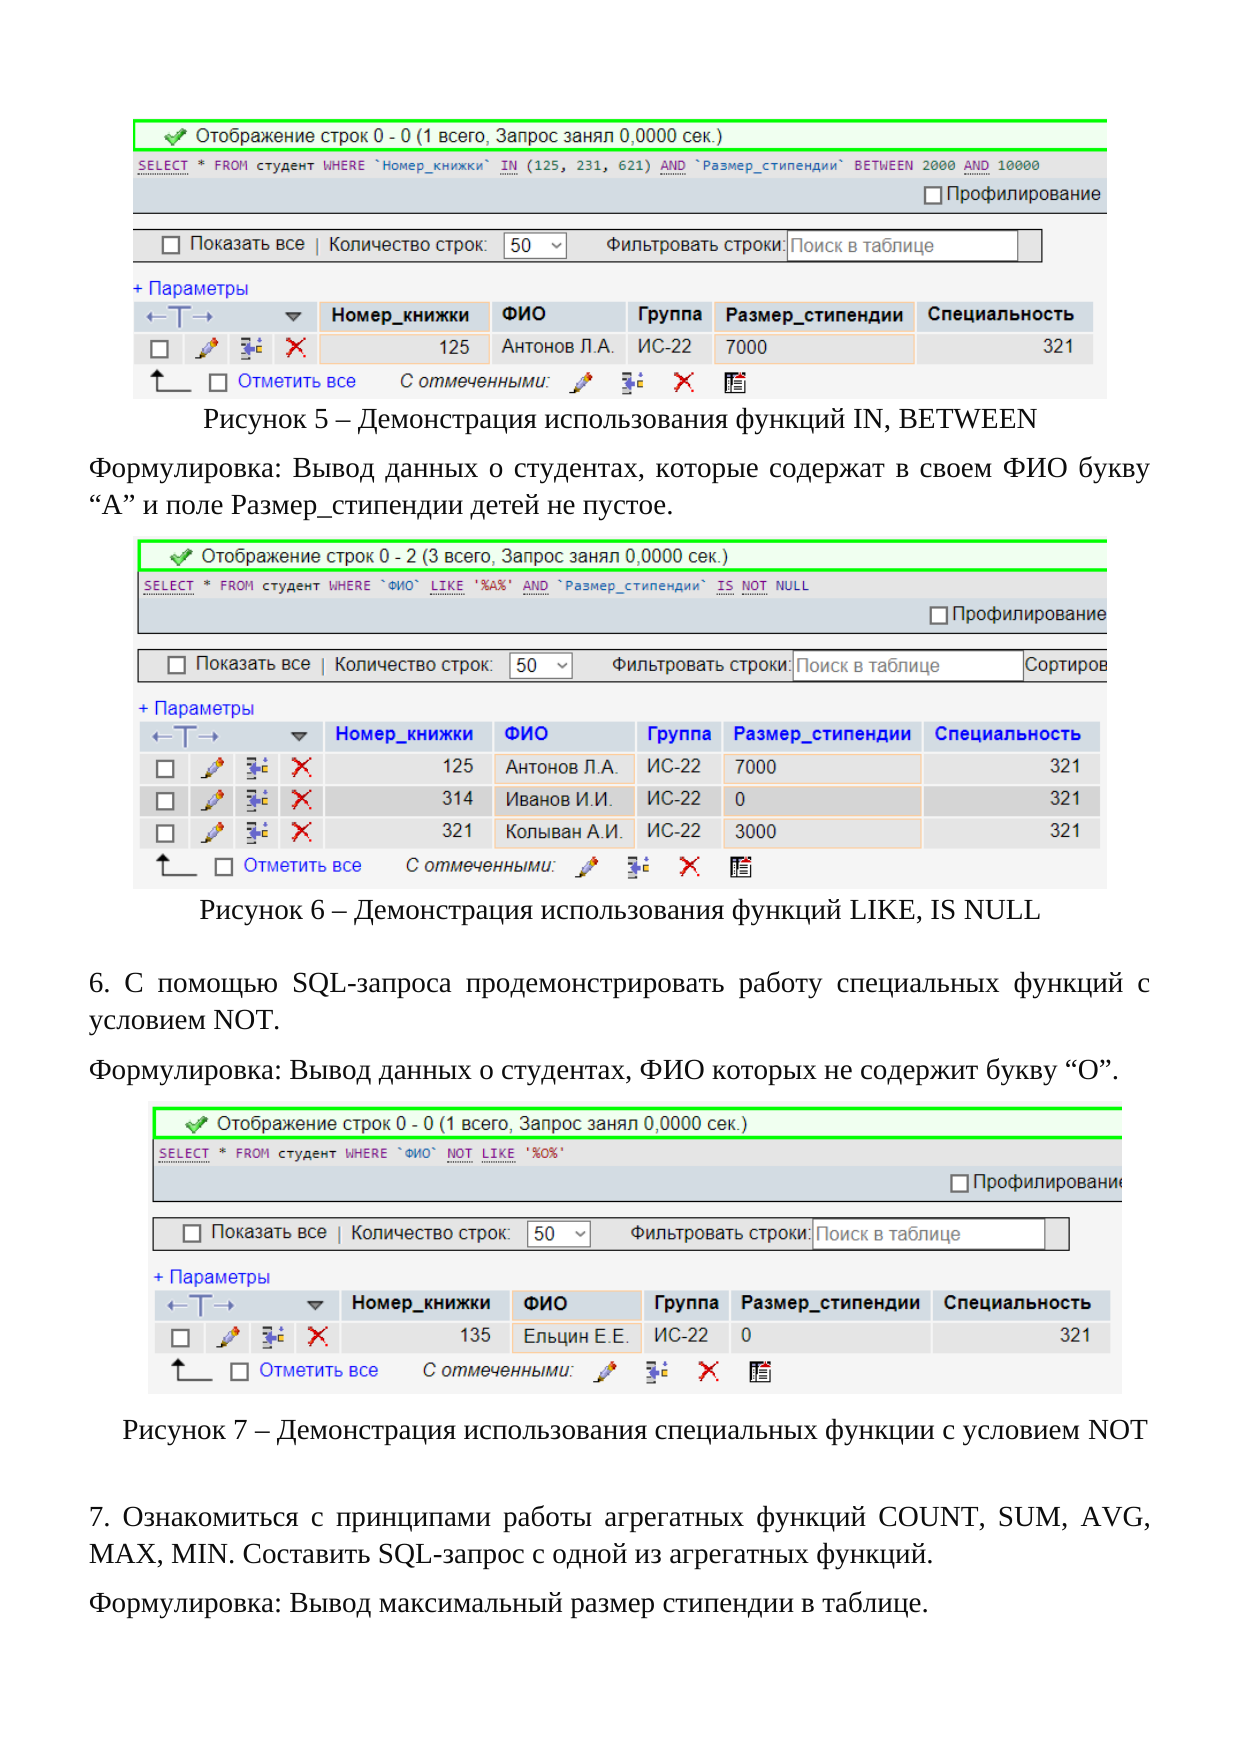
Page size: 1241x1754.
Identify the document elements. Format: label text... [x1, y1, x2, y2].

picture [133, 118, 1107, 399]
text 7. Ознакомиться с принципами работы агрегатных функций COUNT, SUM, AVG, MAX, MIN. Составить SQL-запрос с одной из агрегатных функций. [88, 1499, 1152, 1569]
text Формулировка: Вывод максимальный размер стипендии в таблице. [88, 1585, 1152, 1619]
picture [148, 1101, 1122, 1394]
text Рисунок 5 – Демонстрация использования функций IN, BETWEEN [88, 401, 1152, 434]
text Рисунок 6 – Демонстрация использования функций LIKE, IS NULL [88, 892, 1152, 925]
text Формулировка: Вывод данных о студентах, ФИО которых не содержит букву “О”. [88, 1052, 1152, 1085]
text 6. С помощью SQL-запроса продемонстрировать работу специальных функций с условием NOT. [88, 966, 1152, 1036]
picture [133, 536, 1107, 889]
text Формулировка: Вывод данных о студентах, которые содержат в своем ФИО букву “А” и поле Размер_стипендии детей не пустое. [88, 450, 1152, 521]
text Рисунок 7 – Демонстрация использования специальных функции с условием NOT [88, 1412, 1181, 1445]
